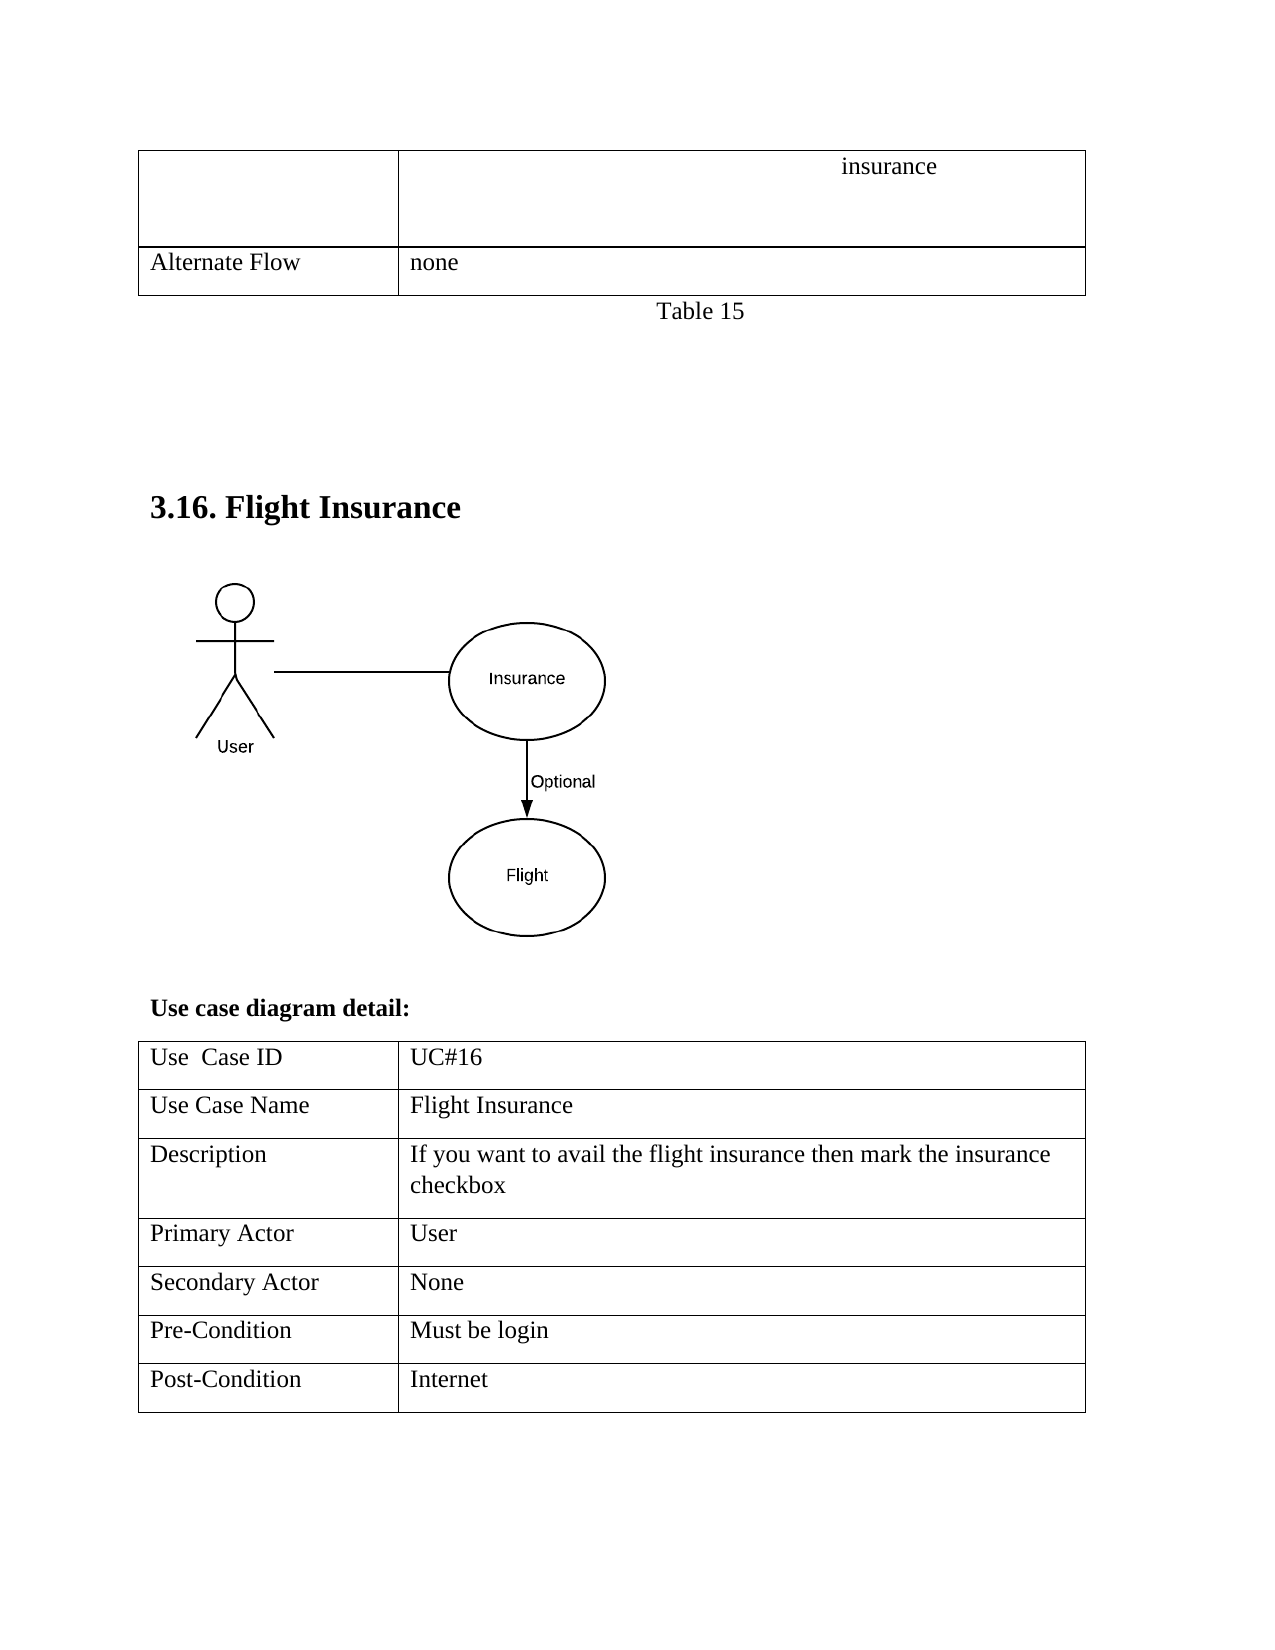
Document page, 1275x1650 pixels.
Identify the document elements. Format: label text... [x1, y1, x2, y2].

table_cell Description [139, 1139, 398, 1217]
table_header UC#16 [399, 1042, 1085, 1089]
table_cell If you want to avail the flight insurance then mark the insurance checkbox [399, 1139, 1085, 1217]
table_cell Use Case Name [139, 1090, 398, 1138]
table_header Use Case ID [139, 1042, 398, 1089]
table_cell Secondary Actor [139, 1267, 398, 1314]
table_cell Internet [399, 1364, 1085, 1412]
table_cell User [399, 1219, 1085, 1266]
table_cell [399, 151, 1085, 246]
table_cell None [399, 1267, 1085, 1314]
table_cell Alternate Flow [139, 248, 398, 295]
text 3.16. Flight Insurance [150, 487, 1125, 525]
table_cell Pre-Condition [139, 1316, 398, 1363]
table_cell Primary Actor [139, 1219, 398, 1266]
table_cell none [399, 248, 1085, 295]
table_cell Post-Condition [139, 1364, 398, 1412]
table_cell [139, 151, 398, 246]
text Table 15 [150, 296, 1125, 325]
text Use case diagram detail: [150, 993, 1125, 1022]
table_cell Flight Insurance [399, 1090, 1085, 1138]
picture [150, 545, 725, 975]
table_cell Must be login [399, 1316, 1085, 1363]
